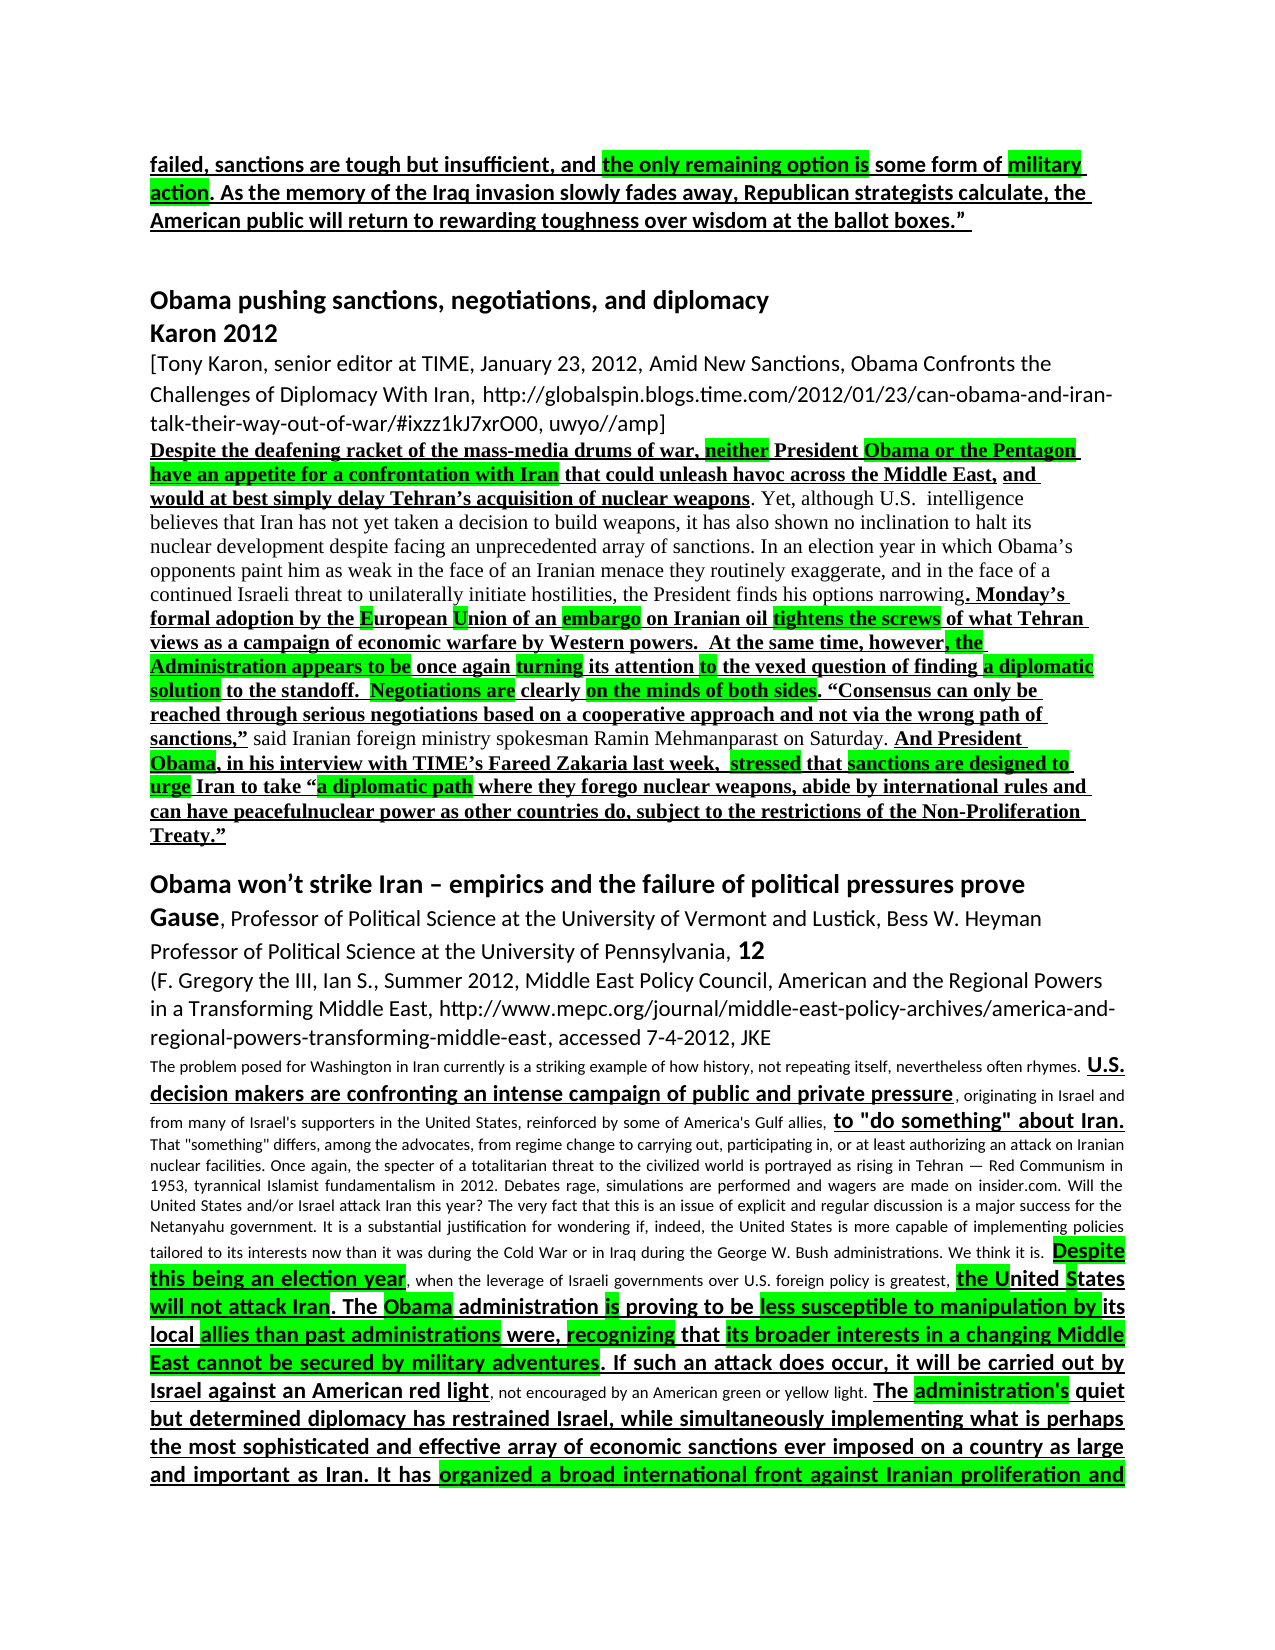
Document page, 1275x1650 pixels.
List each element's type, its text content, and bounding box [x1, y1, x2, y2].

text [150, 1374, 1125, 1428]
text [150, 1051, 1125, 1316]
subtitle Obama pushing sanctions, negotiations, and diplomacy [150, 283, 1125, 316]
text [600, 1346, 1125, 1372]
text [Tony Karon, senior editor at TIME, January 23, 2012, Amid New Sanctions, Obama Confronts the Challenges of Diplomacy With Iran, http://globalspin.blogs.time.com/2012/01/23/can-obama-and-iran-talk-their-way-out-of-war/#ixzz1kJ7xrO00, uwyo//amp] [150, 349, 1125, 438]
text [150, 150, 1125, 234]
text Despite the deafening racket of the mass-media drums of war, neither President Obama or the Pentagon have an appetite for a confrontation with Iran that could unleash havoc across the Middle East, and would at best simply delay Tehran’s acquisition of nuclear weapons. Yet, although U.S. intelligence believes that Iran has not yet taken a decision to build weapons, it has also shown no inclination to halt its nuclear development despite facing an unprecedented array of sanctions. In an election year in which Obama’s opponents paint him as weak in the face of an Iranian menace they routinely exaggerate, and in the face of a continued Israeli threat to unilaterally initiate hostilities, the President finds his options narrowing. Monday’s formal adoption by the European Union of an embargo on Iranian oil tightens the screws of what Tehran views as a campaign of economic warfare by Western powers. At the same time, however, the Administration appears to be once again turning its attention to the vexed question of finding a diplomatic solution to the standoff. Negotiations are clearly on the minds of both sides. “Consensus can only be reached through serious negotiations based on a cooperative approach and not via the wrong path of sanctions,” said Iranian foreign ministry spokesman Ramin Mehmanparast on Saturday. And President Obama, in his interview with TIME’s Fareed Zakaria last week, stressed that sanctions are designed to urge Iran to take “a diplomatic path where they forego nuclear weapons, abide by international rules and can have peacefulnuclear power as other countries do, subject to the restrictions of the Non-Proliferation Treaty.” [150, 438, 1095, 847]
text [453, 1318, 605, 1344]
text Gause, Professor of Political Science at the University of Vermont and Lustick, Bess W. Heyman Professor of Political Science at the University of Pennsylvania, 12 [150, 901, 1125, 967]
text (F. Gregory the III, Ian S., Summer 2012, Middle East Policy Council, American and the Regional Powers in a Transforming Middle East, http://www.mepc.org/journal/middle-east-policy-archives/america-and-regional-powers-transforming-middle-east, accessed 7-4-2012, JKE [150, 967, 1125, 1051]
text Karon 2012 [150, 316, 1125, 349]
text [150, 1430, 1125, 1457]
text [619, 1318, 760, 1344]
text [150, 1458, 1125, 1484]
subtitle Obama won’t strike Iran – empirics and the failure of political pressures prove [150, 867, 1125, 901]
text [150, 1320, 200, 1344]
